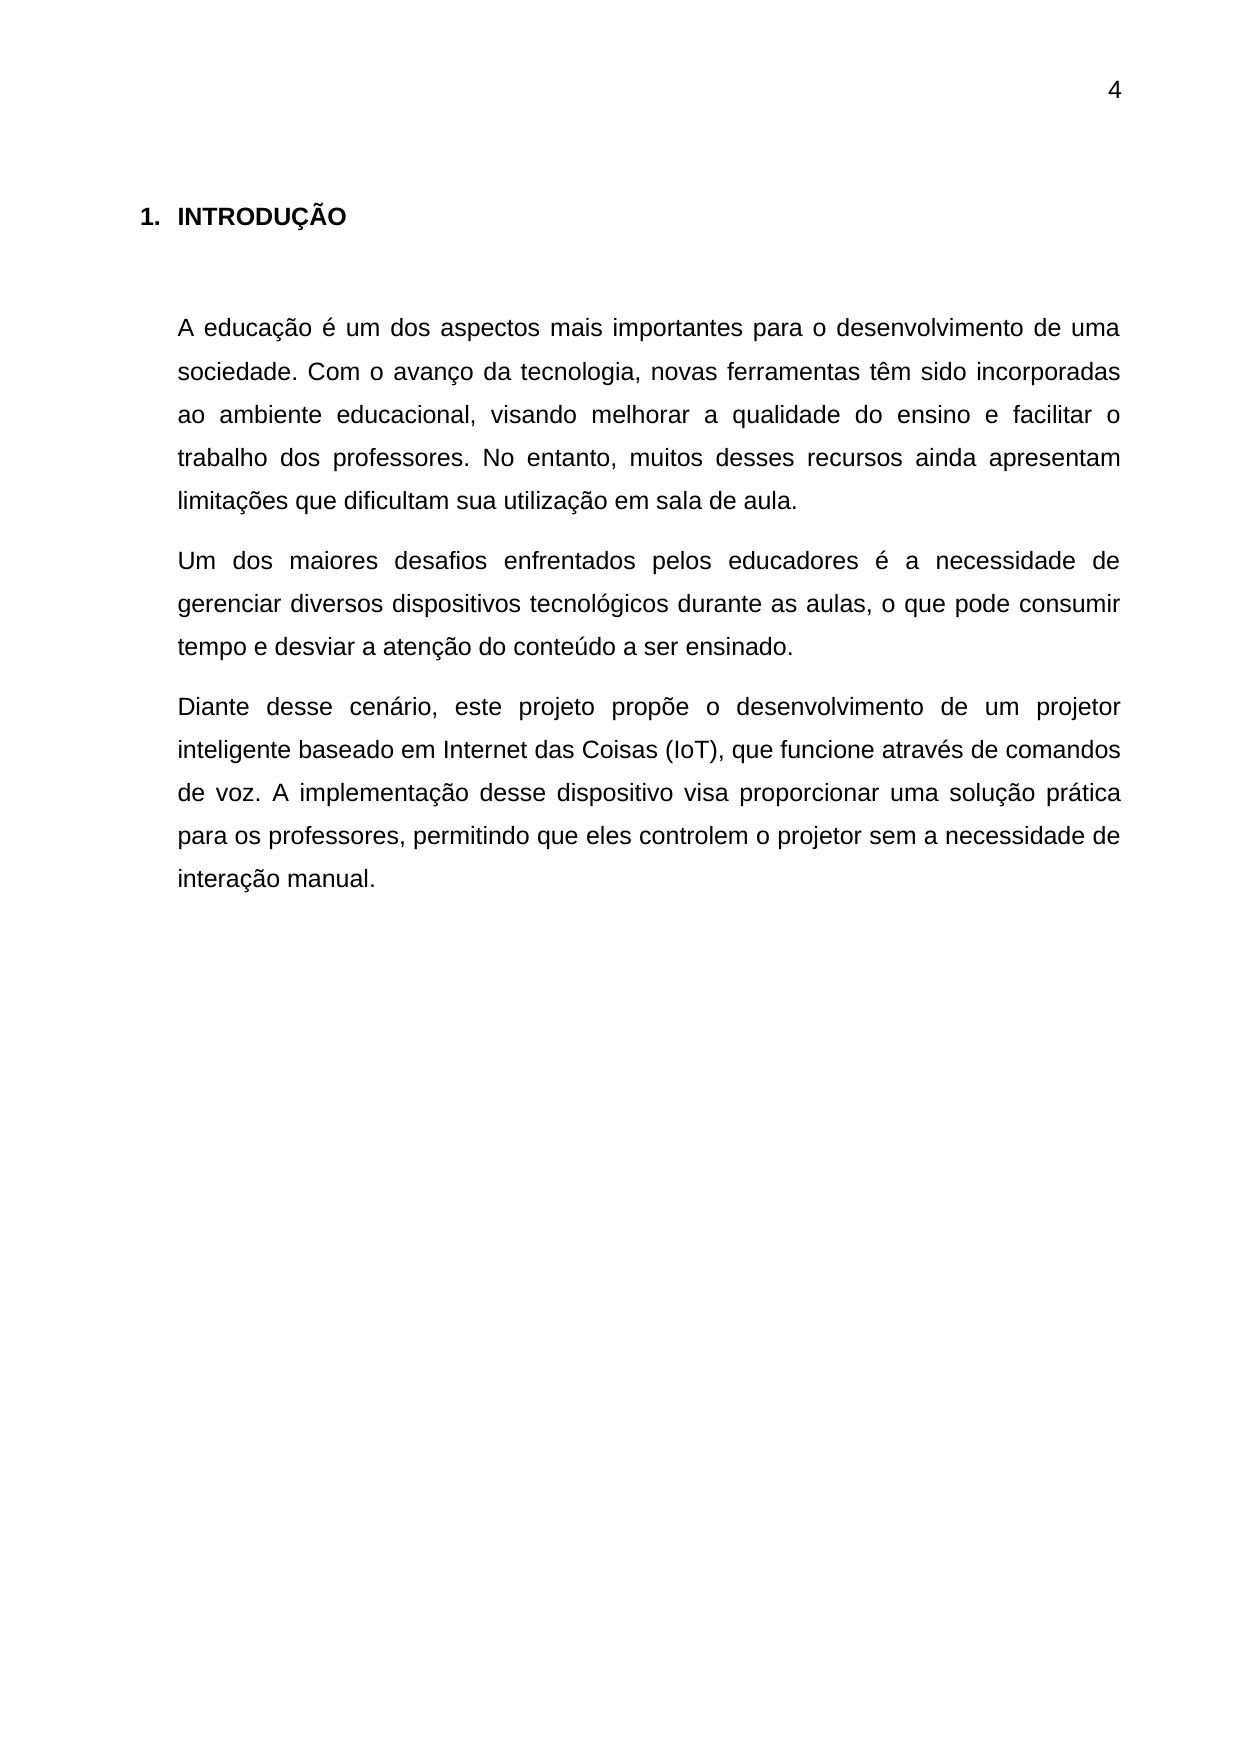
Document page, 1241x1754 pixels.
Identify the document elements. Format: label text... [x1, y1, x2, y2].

text Diante desse cenário, este projeto propõe o desenvolvimento de um projetor inteligente baseado em Internet das Coisas (IoT), que funcione através de comandos de voz. A implementação desse dispositivo visa proporcionar uma solução prática para os professores, permitindo que eles controlem o projetor sem a necessidade de interação manual. [177, 692, 1122, 893]
text Um dos maiores desafios enfrentados pelos educadores é a necessidade de gerenciar diversos dispositivos tecnológicos durante as aulas, o que pode consumir tempo e desviar a atenção do conteúdo a ser ensinado. [177, 546, 1122, 661]
text A educação é um dos aspectos mais importantes para o desenvolvimento de uma sociedade. Com o avanço da tecnologia, novas ferramentas têm sido incorporadas ao ambiente educacional, visando melhorar a qualidade do ensino e facilitar o trabalho dos professores. No entanto, muitos desses recursos ainda apresentam limitações que dificultam sua utilização em sala de aula. [177, 313, 1122, 515]
subtitle INTRODUÇÃO [140, 202, 1122, 231]
